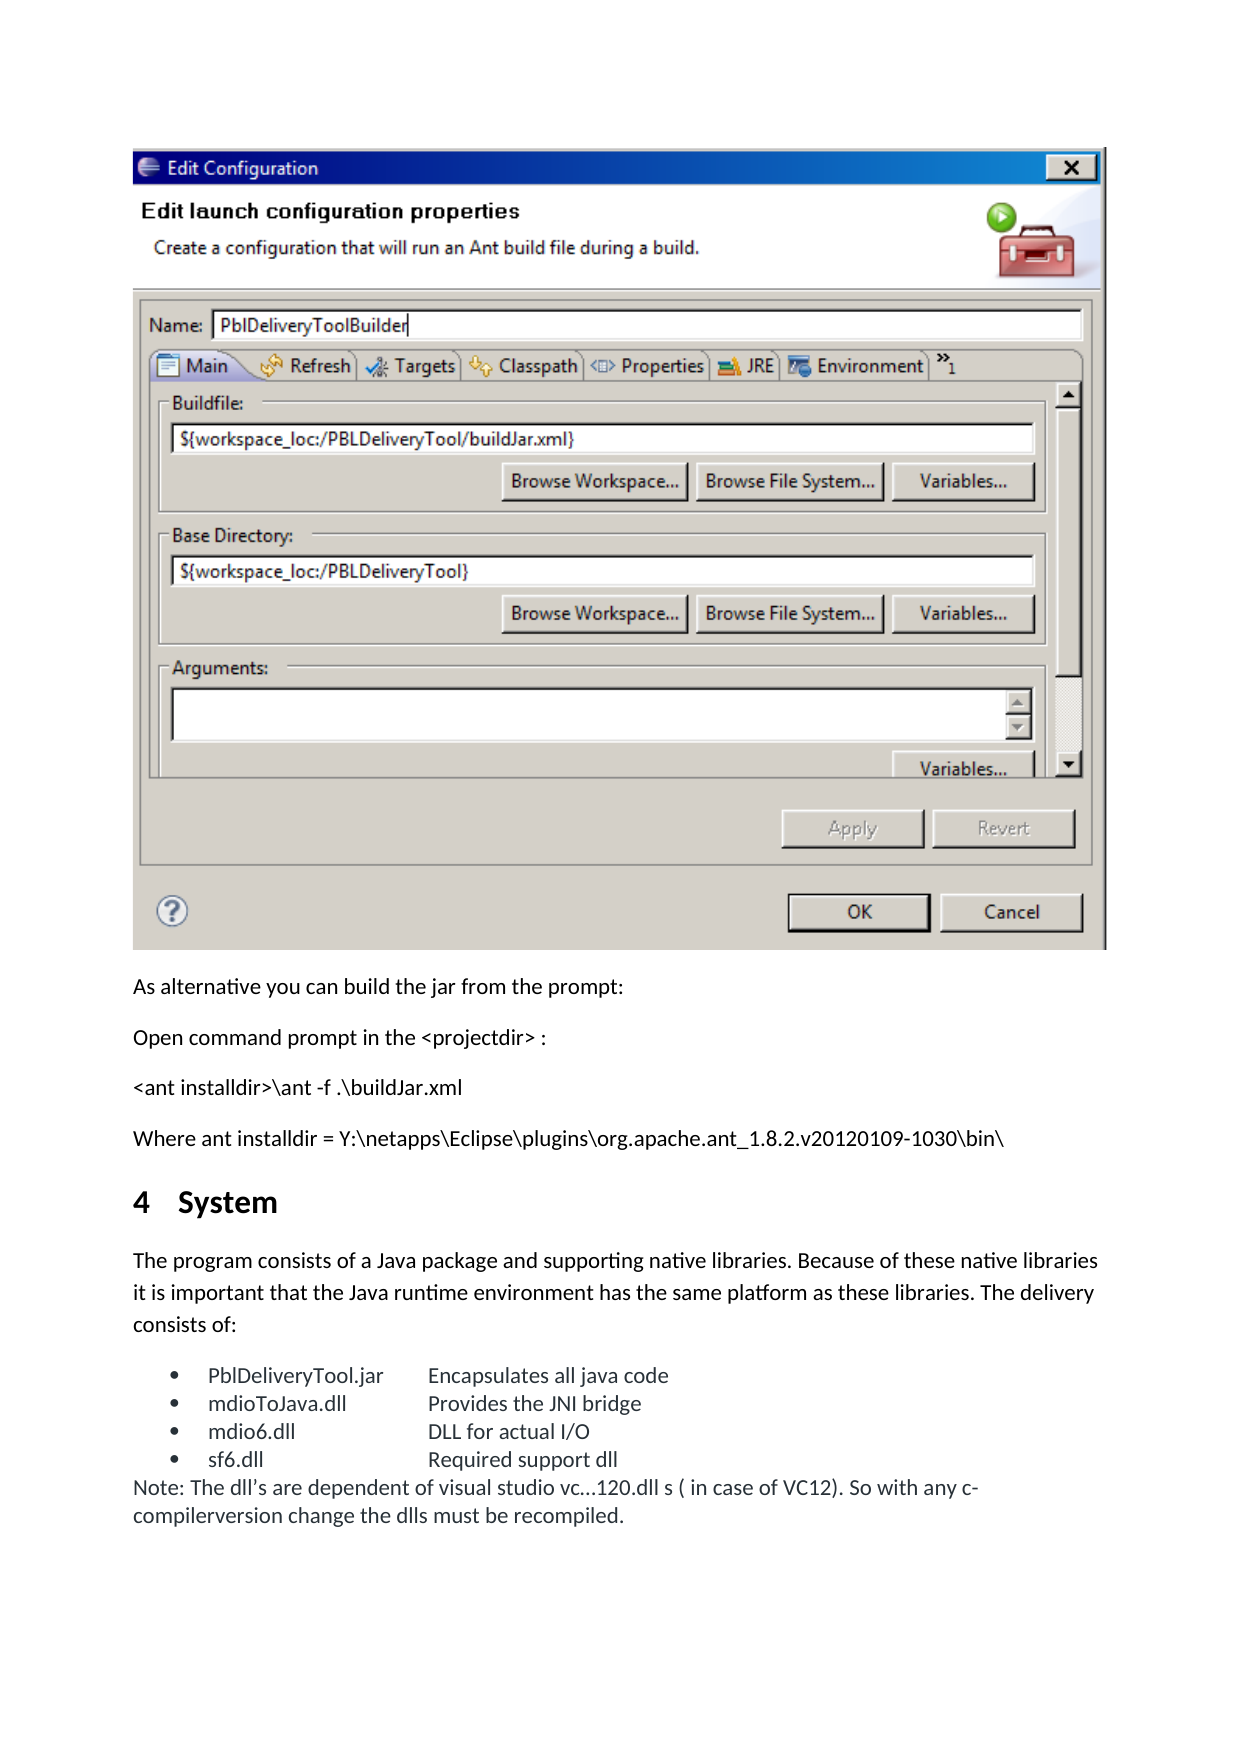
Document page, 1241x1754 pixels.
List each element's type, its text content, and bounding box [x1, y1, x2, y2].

text Where ant installdir = Y:\netapps\Eclipse\plugins\org.apache.ant_1.8.2.v20120109-1030\bin\ [133, 1124, 1107, 1152]
list sf6.dll Required support dll [170, 1445, 1107, 1473]
list mdio6.dll DLL for actual I/O [170, 1417, 1107, 1445]
subtitle System [133, 1181, 1107, 1222]
text <ant installdir>\ant -f .\buildJar.xml [133, 1073, 1107, 1101]
text The program consists of a Java package and supporting native libraries. Because of these native libraries it is important that the Java runtime environment has the same platform as these libraries. The delivery consists of: [133, 1247, 1107, 1338]
text As alternative you can build the jar from the prompt: [133, 972, 1107, 1000]
list mdioToJava.dll Provides the JNI bridge [170, 1389, 1107, 1417]
list PblDeliveryTool.jar Encapsulates all java code [170, 1361, 1107, 1389]
list Note: The dll’s are dependent of visual studio vc…120.dll s ( in case of VC12). So with any c-compilerversion change the dlls must be recompiled. [133, 1473, 1107, 1529]
picture [132, 147, 1107, 950]
text Open command prompt in the <projectdir> : [133, 1023, 1107, 1051]
